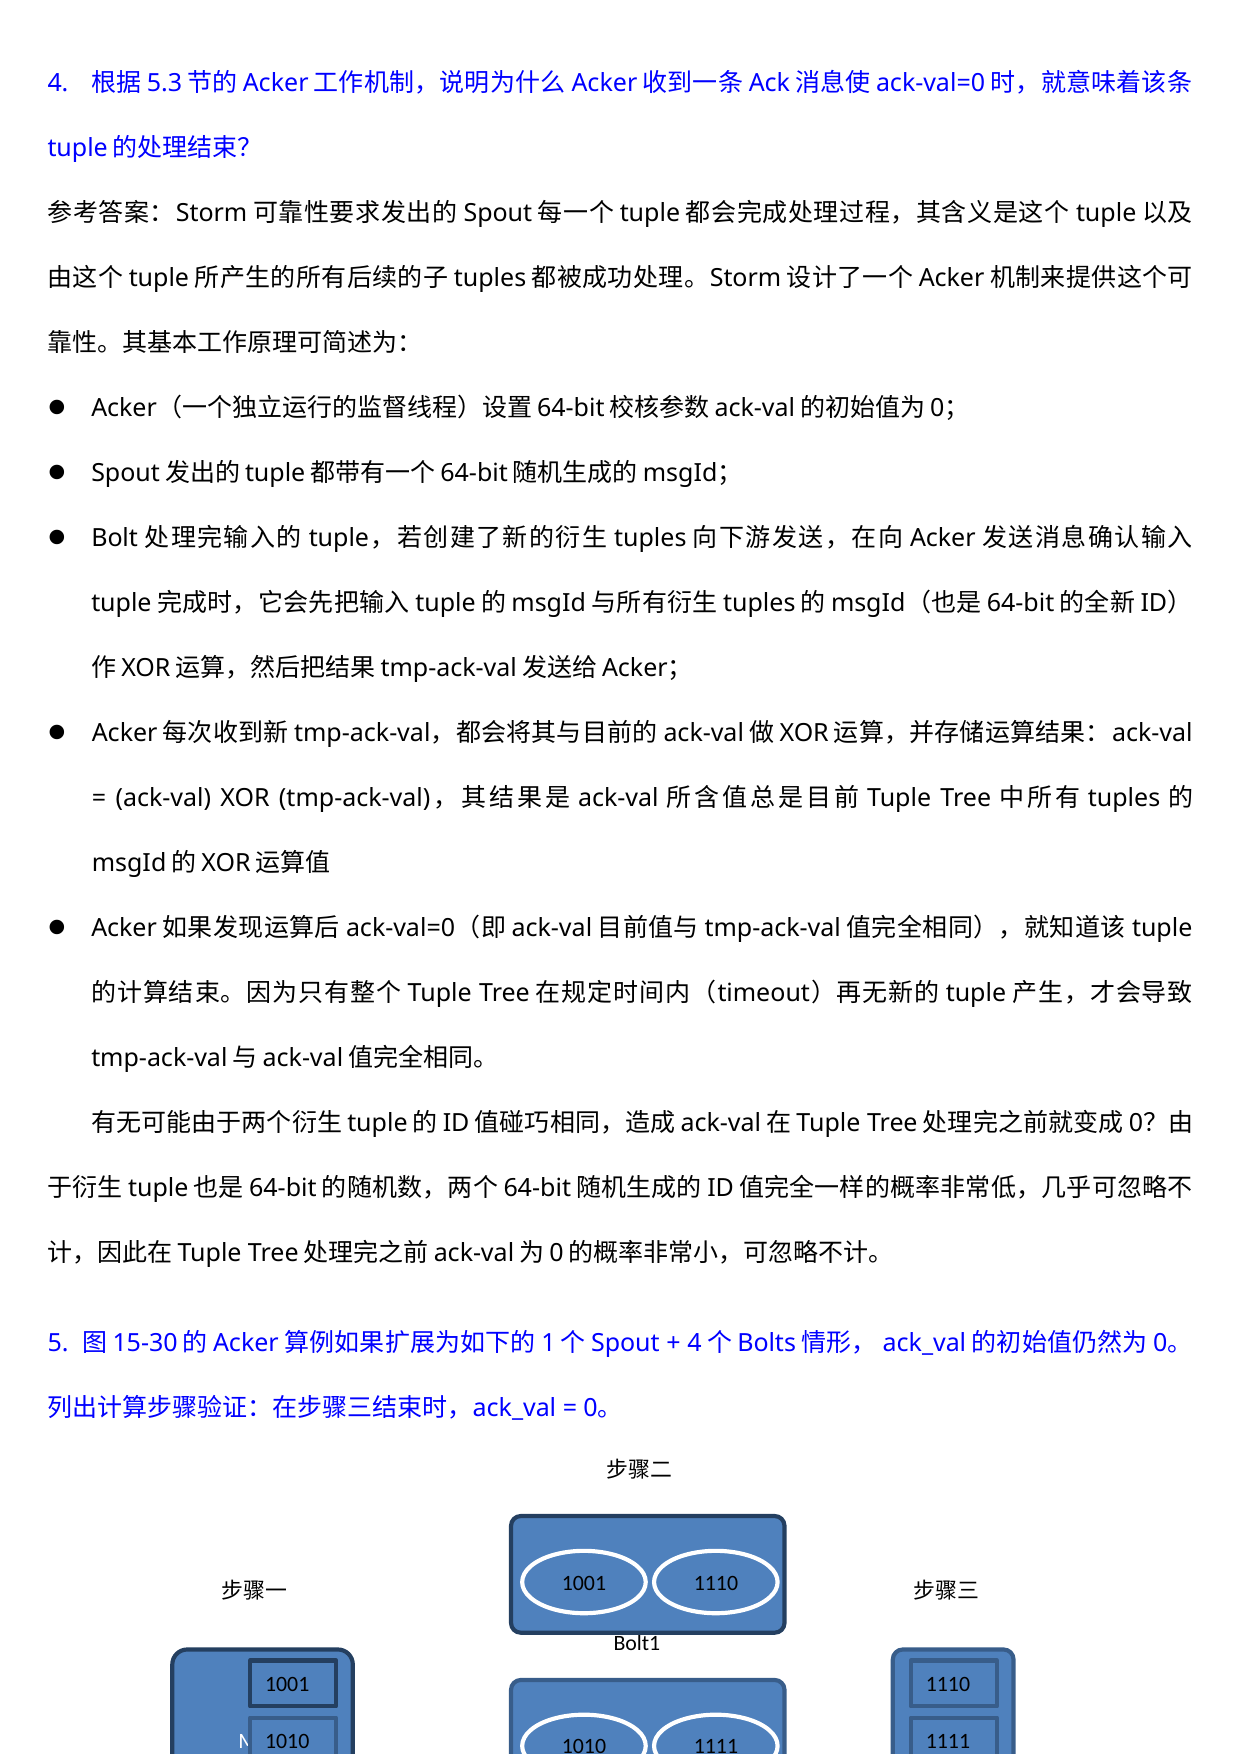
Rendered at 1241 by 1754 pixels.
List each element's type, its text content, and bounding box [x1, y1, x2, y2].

list Acker如果发现运算后ack-val=0（即ack-val目前值与tmp-ack-val值完全相同），就知道该tuple的计算结束。因为只有整个Tuple Tree在规定时间内（timeout）再无新的tuple产生，才会导致tmp-ack-val与ack-val值完全相同。 [47, 893, 1193, 1088]
list Acker每次收到新tmp-ack-val，都会将其与目前的ack-val做XOR运算，并存储运算结果：ack-val = (ack-val) XOR (tmp-ack-val)，其结果是ack-val所含值总是目前Tuple Tree中所有tuples的msgId的XOR运算值 [47, 698, 1193, 893]
text 参考答案：Storm可靠性要求发出的Spout每一个tuple都会完成处理过程，其含义是这个tuple以及由这个tuple所产生的所有后续的子tuples都被成功处理。Storm设计了一个Acker机制来提供这个可靠性。其基本工作原理可简述为： [47, 178, 1193, 373]
list Spout发出的tuple都带有一个64-bit随机生成的msgId； [47, 438, 1193, 503]
text 5. 图15-30的Acker算例如果扩展为如下的1个Spout + 4个Bolts情形， ack_val的初始值仍然为0。列出计算步骤验证：在步骤三结束时，ack_val = 0。 [47, 1308, 1193, 1438]
text 有无可能由于两个衍生tuple的ID值碰巧相同，造成ack-val在Tuple Tree处理完之前就变成0？由于衍生tuple也是64-bit的随机数，两个64-bit随机生成的ID值完全一样的概率非常低，几乎可忽略不计，因此在Tuple Tree处理完之前ack-val为0的概率非常小，可忽略不计。 [47, 1088, 1193, 1283]
list Bolt处理完输入的tuple，若创建了新的衍生tuples向下游发送，在向Acker发送消息确认输入tuple完成时，它会先把输入tuple的msgId与所有衍生tuples的msgId（也是64-bit的全新ID）作XOR运算，然后把结果tmp-ack-val发送给Acker； [47, 503, 1193, 698]
list Acker（一个独立运行的监督线程）设置64-bit校核参数ack-val的初始值为0； [47, 373, 1193, 438]
list 根据5.3节的Acker工作机制，说明为什么Acker收到一条Ack消息使ack-val=0时，就意味着该条tuple的处理结束？ [47, 48, 1193, 178]
